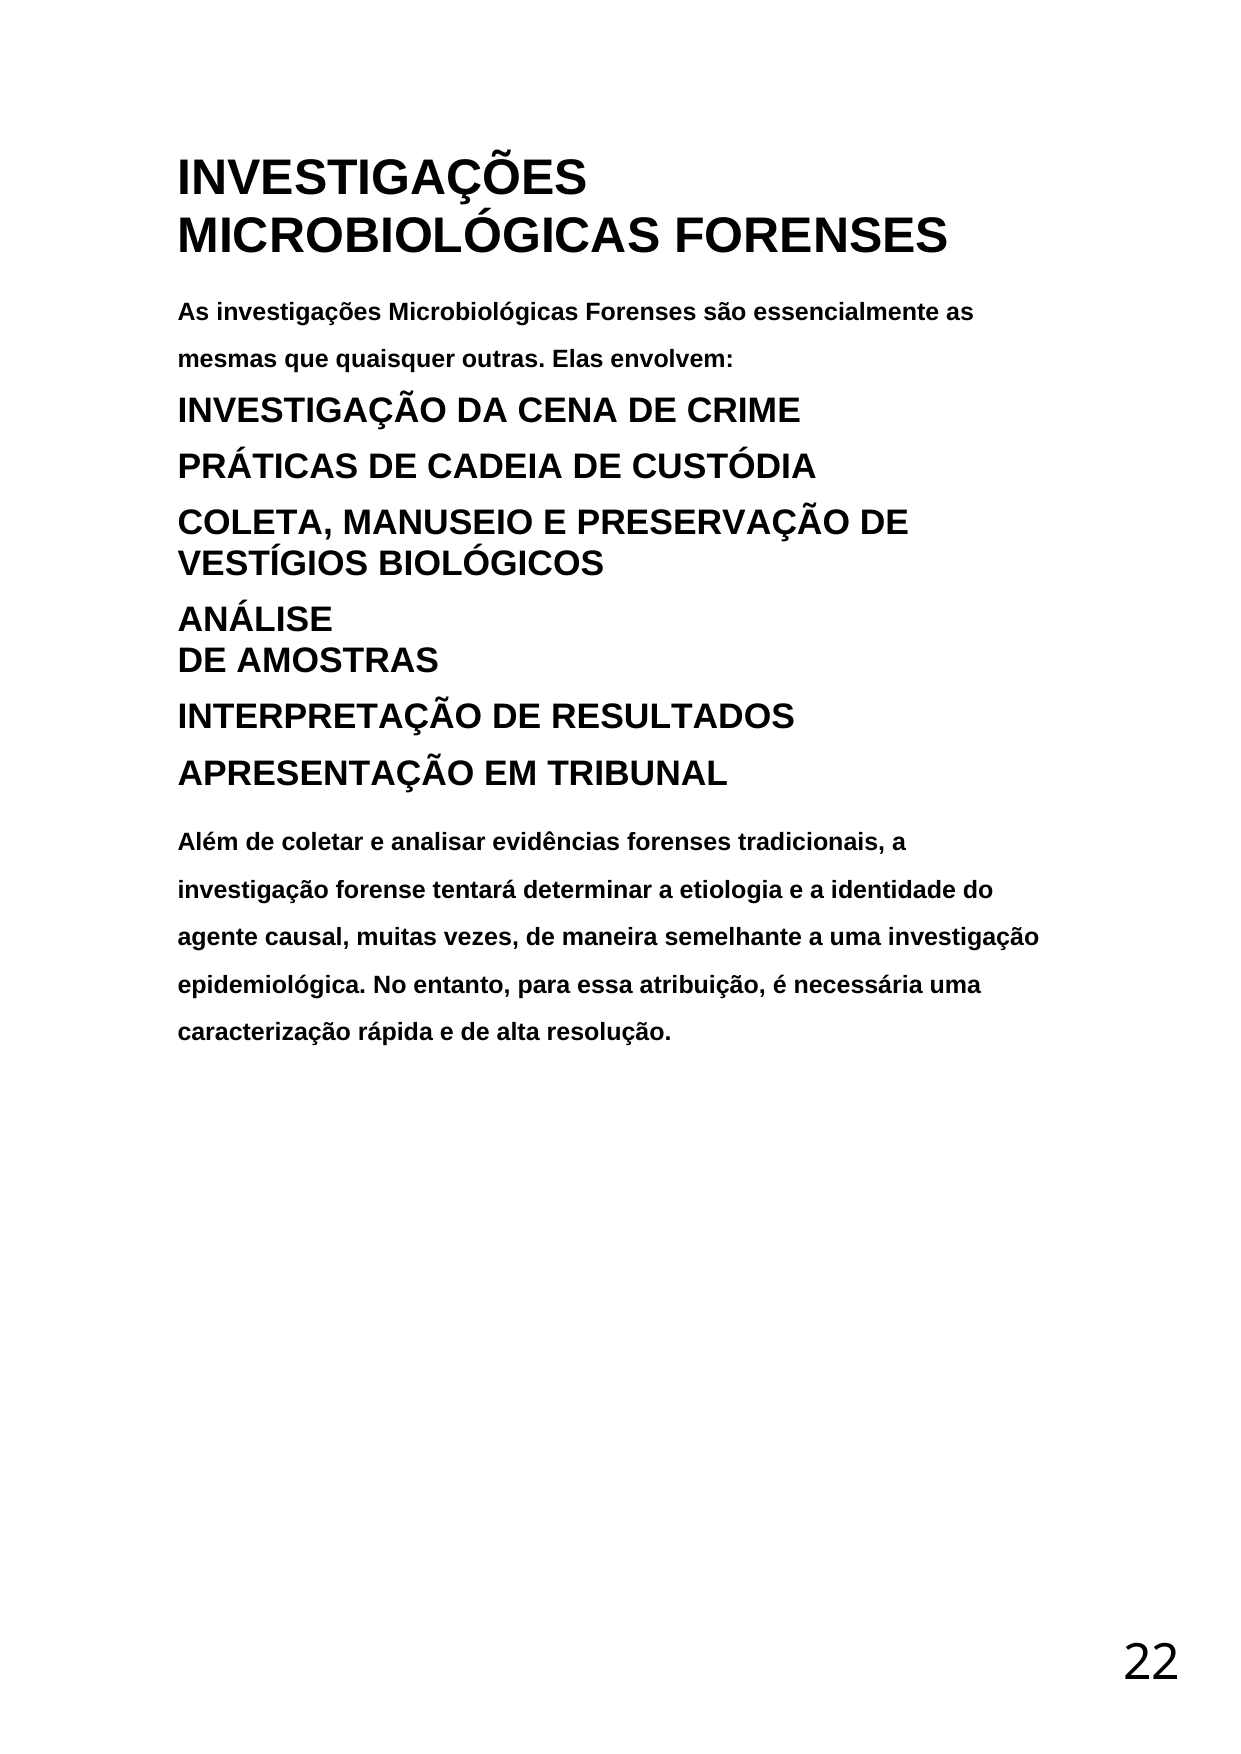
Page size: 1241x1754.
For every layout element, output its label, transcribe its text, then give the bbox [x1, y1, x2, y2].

text As investigações Microbiológicas Forenses são essencialmente as mesmas que quaisquer outras. Elas envolvem: [177, 278, 1063, 373]
text APRESENTAÇÃO EM TRIBUNAL [177, 752, 1063, 793]
text ANÁLISE DE AMOSTRAS [177, 599, 1063, 680]
text COLETA, MANUSEIO E PRESERVAÇÃO DE VESTÍGIOS BIOLÓGICOS [177, 502, 1063, 583]
text INVESTIGAÇÃO DA CENA DE CRIME [177, 389, 1063, 429]
text INTERPRETAÇÃO DE RESULTADOS [177, 696, 1063, 736]
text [177, 148, 1063, 263]
text Além de coletar e analisar evidências forenses tradicionais, a investigação forense tentará determinar a etiologia e a identidade do agente causal, muitas vezes, de maneira semelhante a uma investigação epidemiológica. No entanto, para essa atribuição, é necessária uma caracterização rápida e de alta resolução. [177, 808, 1063, 1046]
text PRÁTICAS DE CADEIA DE CUSTÓDIA [177, 445, 1063, 486]
